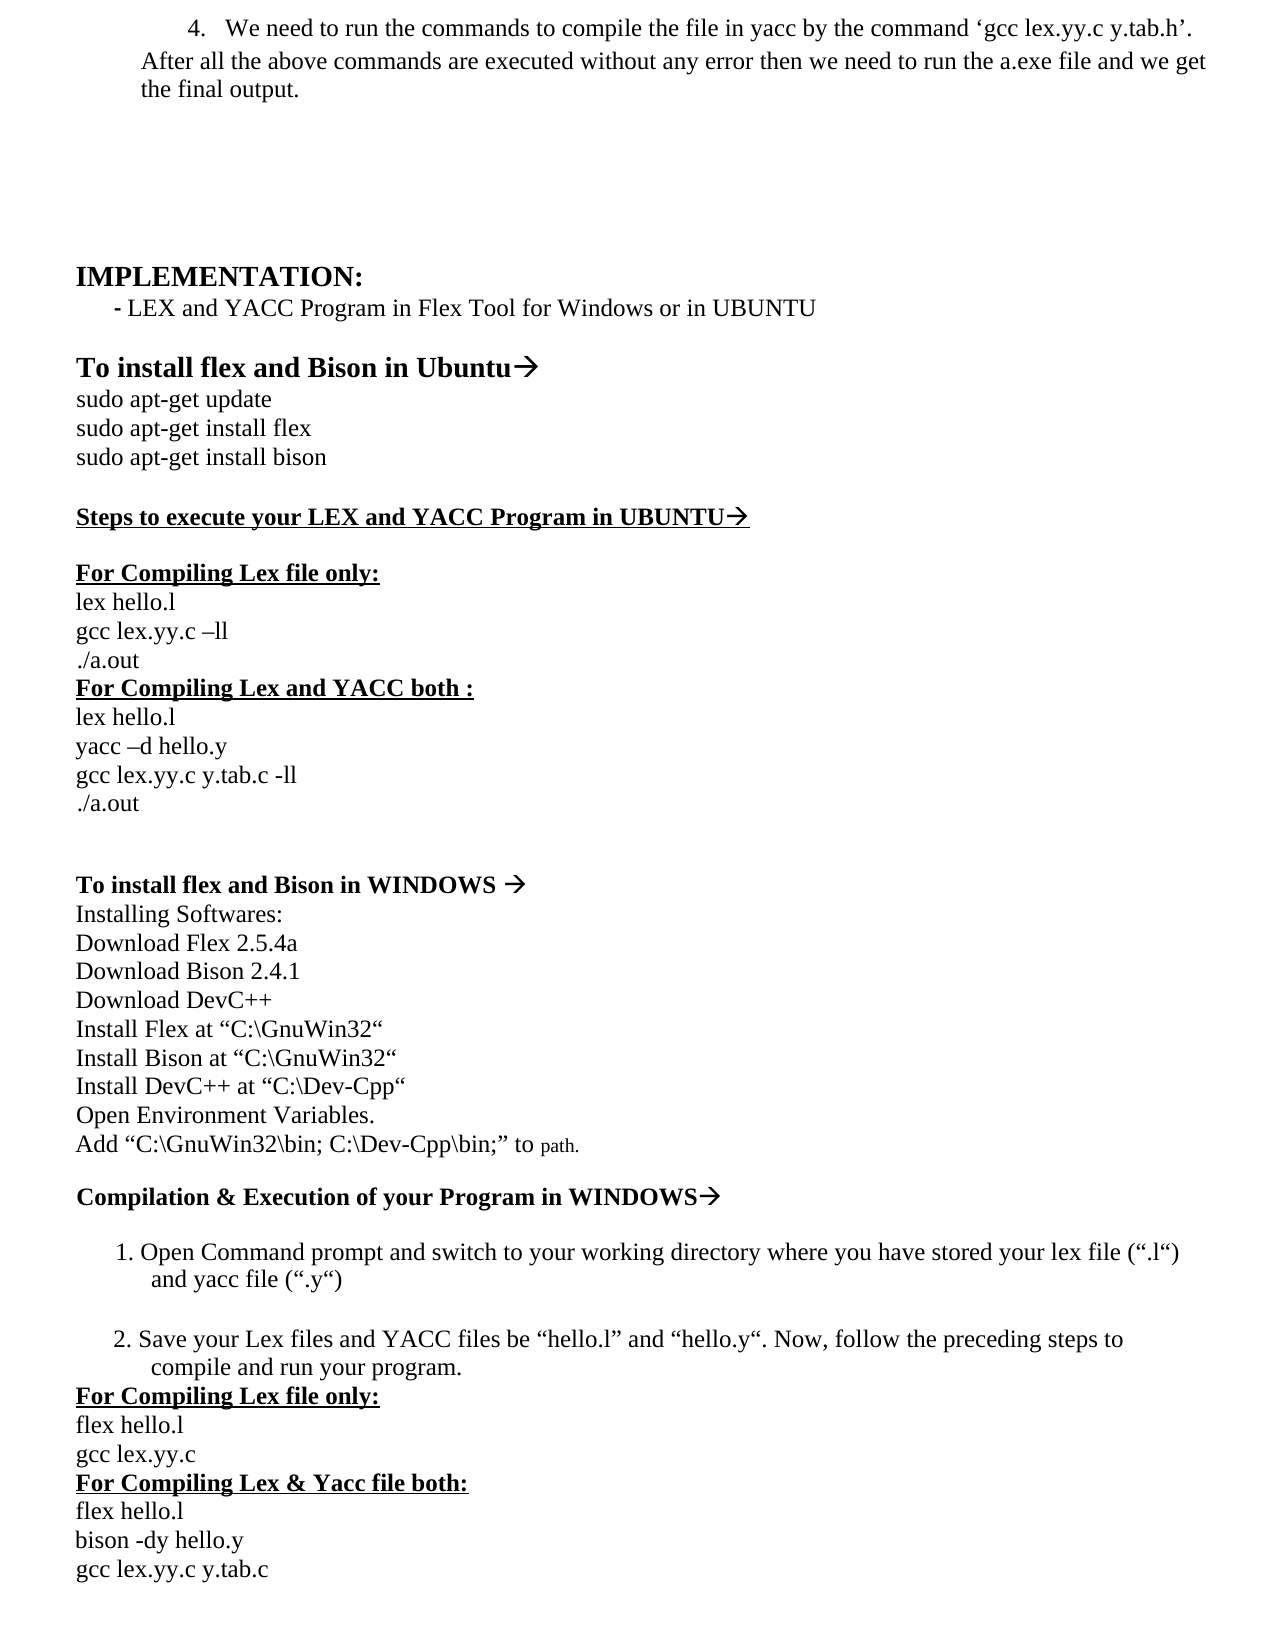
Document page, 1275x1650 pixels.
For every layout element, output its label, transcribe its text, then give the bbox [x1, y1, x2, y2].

text sudo apt-get update [76, 384, 1206, 413]
text ./a.out [77, 645, 1206, 673]
text - LEX and YACC Program in Flex Tool for Windows or in UBUNTU [114, 293, 1206, 322]
text flex hello.l [75, 1496, 1206, 1525]
text lex hello.l [75, 587, 1206, 616]
text IMPLEMENTATION: [75, 259, 1206, 293]
text Download DevC++ [75, 985, 1206, 1014]
text Compilation & Execution of your Program in WINDOWS [76, 1182, 1206, 1210]
text gcc lex.yy.c –ll [76, 616, 1206, 645]
text 1. Open Command prompt and switch to your working directory where you have stored your lex file (“.l“) and yacc file (“.y“) [115, 1238, 1195, 1293]
text Install DevC++ at “C:\Dev-Cpp“ [76, 1071, 1206, 1100]
text Install Bison at “C:\GnuWin32“ [76, 1043, 1206, 1071]
text To install flex and Bison in WINDOWS [76, 870, 1206, 899]
text gcc lex.yy.c y.tab.c -ll [76, 760, 1206, 788]
text flex hello.l [75, 1410, 1206, 1439]
text For Compiling Lex and YACC both : [75, 673, 1206, 702]
text Steps to execute your LEX and YACC Program in UBUNTU [76, 502, 1206, 530]
text sudo apt-get install bison [76, 442, 1206, 471]
text For Compiling Lex file only: [75, 1381, 1206, 1410]
text Download Bison 2.4.1 [75, 956, 1206, 985]
text Download Flex 2.5.4a [75, 928, 1206, 956]
text 2. Save your Lex files and YACC files be “hello.l” and “hello.y“. Now, follow the preceding steps to compile and run your program. [113, 1326, 1142, 1380]
text sudo apt-get install flex [76, 413, 1206, 442]
text For Compiling Lex file only: [75, 558, 1206, 587]
text To install flex and Bison in Ubuntu [76, 351, 1206, 384]
text gcc lex.yy.c [76, 1439, 1206, 1468]
list We need to run the commands to compile the file in yacc by the command ‘gcc lex.yy.c y.tab.h’. [187, 13, 1216, 41]
text lex hello.l [75, 702, 1206, 731]
text ./a.out [77, 788, 1206, 817]
text Install Flex at “C:\GnuWin32“ [76, 1014, 1206, 1043]
text For Compiling Lex & Yacc file both: [75, 1468, 1206, 1496]
text Open Environment Variables. [76, 1100, 1206, 1129]
text gcc lex.yy.c y.tab.c [76, 1554, 1206, 1583]
text After all the above commands are executed without any error then we need to run the a.exe file and we get the final output. [141, 46, 1206, 103]
text Add “C:\GnuWin32\bin; C:\Dev-Cpp\bin;” to path. [75, 1129, 1206, 1158]
text bison -dy hello.y [75, 1525, 1206, 1554]
text yacc –d hello.y [75, 731, 1206, 760]
text Installing Softwares: [75, 899, 1206, 928]
